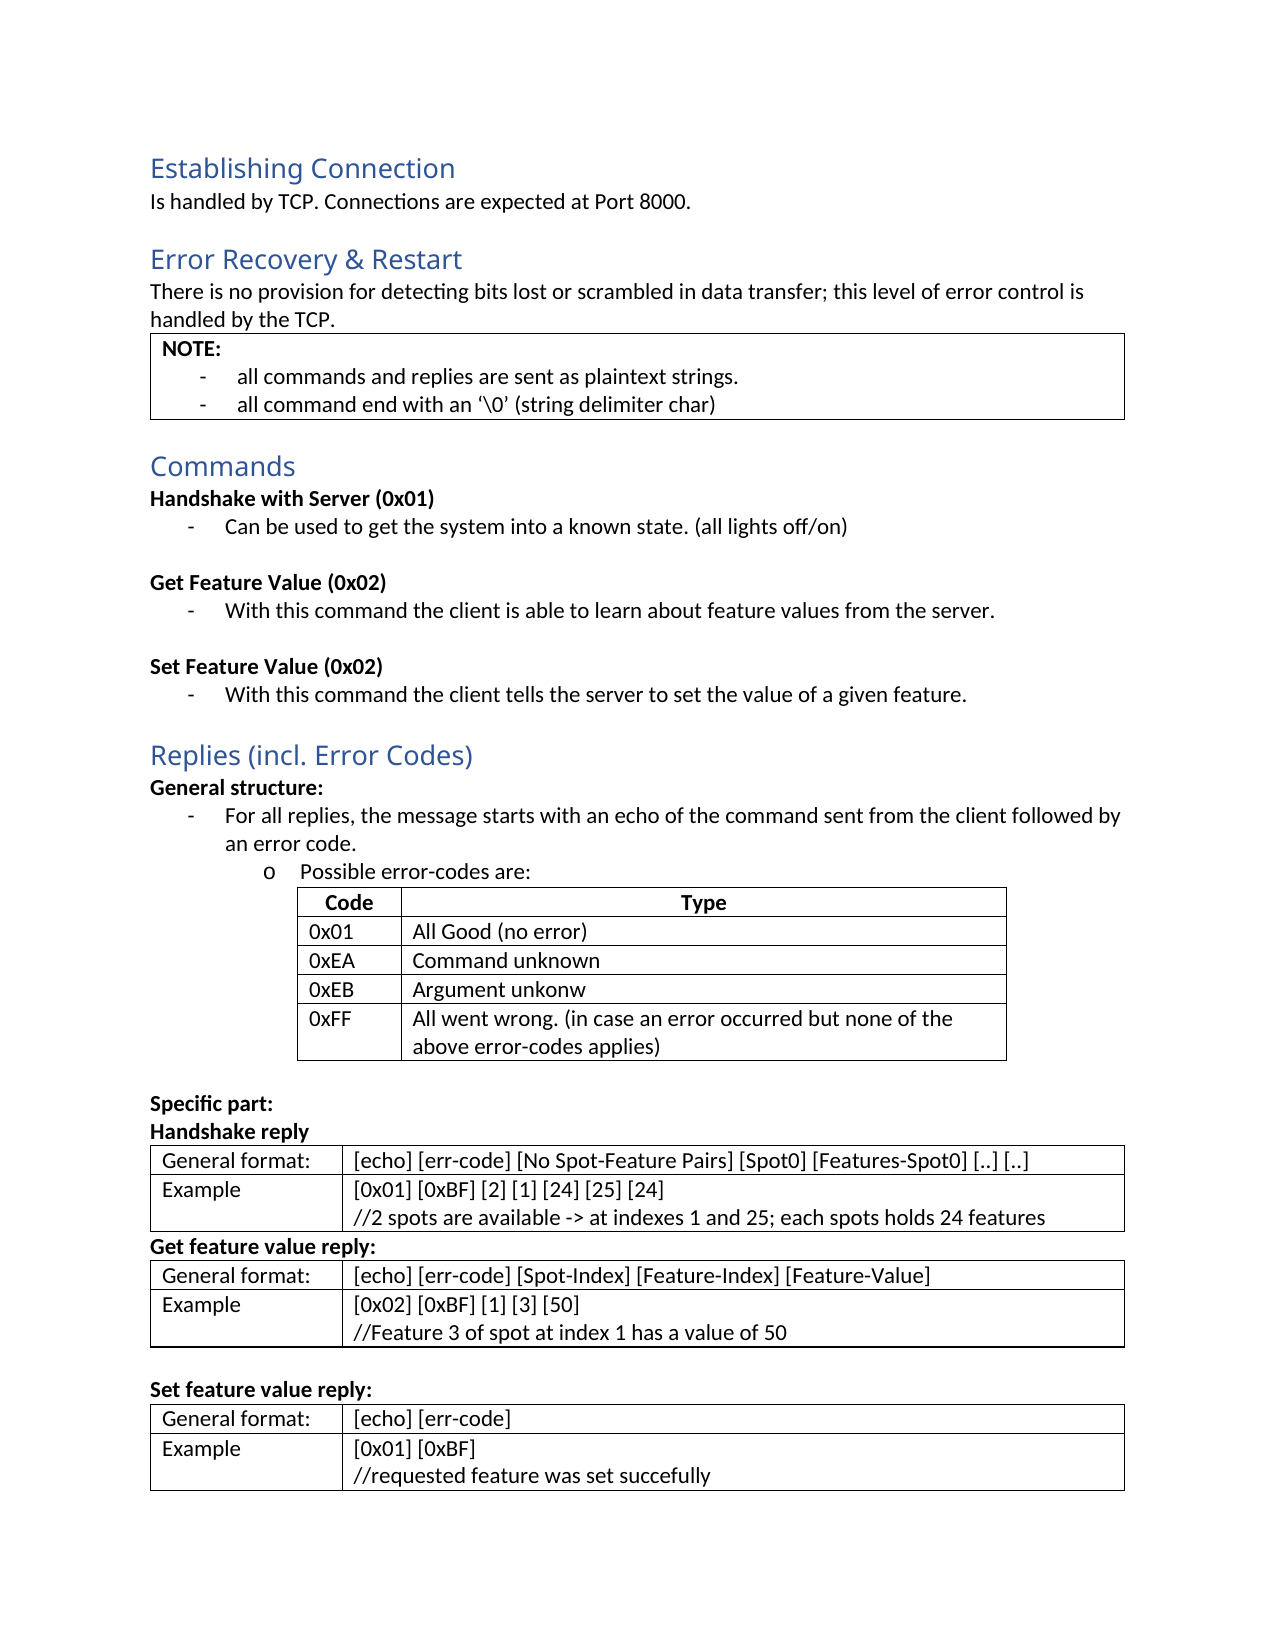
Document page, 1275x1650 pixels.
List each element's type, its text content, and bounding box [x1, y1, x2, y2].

list With this command the client is able to learn about feature values from the server. [187, 596, 1125, 624]
table_header Code [298, 888, 401, 916]
table_header [echo] [err-code] [343, 1405, 1124, 1433]
text Handshake with Server (0x01) [150, 484, 1125, 512]
table_cell Example [151, 1290, 342, 1346]
table_cell All Good (no error) [402, 917, 1006, 945]
text Replies (incl. Error Codes) [150, 737, 1125, 773]
table_header NOTE: all commands and replies are sent as plaintext strings. all command end with an ‘\0’ (string delimiter char) [151, 334, 1124, 418]
table_cell 0xEA [298, 946, 401, 974]
text Set feature value reply: [150, 1376, 1125, 1403]
list For all replies, the message starts with an echo of the command sent from the client followed by an error code. [187, 801, 1125, 857]
text Establishing Connection [150, 150, 1125, 187]
list Possible error-codes are: [262, 857, 1125, 887]
table_cell [0x02] [0xBF] [1] [3] [50] //Feature 3 of spot at index 1 has a value of 50 [343, 1290, 1124, 1346]
table_header General format: [151, 1146, 342, 1174]
list With this command the client tells the server to set the value of a given feature. [187, 681, 1125, 708]
text There is no provision for detecting bits lost or scrambled in data transfer; this level of error control is handled by the TCP. [150, 277, 1125, 333]
table_cell Example [151, 1175, 342, 1231]
list Can be used to get the system into a known state. (all lights off/on) [187, 512, 1125, 540]
text Error Recovery & Restart [150, 240, 1125, 277]
text Get Feature Value (0x02) [150, 568, 1125, 596]
text Set Feature Value (0x02) [150, 652, 1125, 681]
table_cell [0x01] [0xBF] //requested feature was set succefully [343, 1434, 1124, 1490]
table_cell 0xEB [298, 975, 401, 1003]
table_cell 0xFF [298, 1004, 401, 1060]
table_cell Example [151, 1434, 342, 1490]
table_header [echo] [err-code] [No Spot-Feature Pairs] [Spot0] [Features-Spot0] [..] [..] [343, 1146, 1124, 1174]
text Handshake reply [150, 1117, 1125, 1145]
text Get feature value reply: [150, 1232, 1125, 1260]
table_header General format: [151, 1405, 342, 1433]
table_cell All went wrong. (in case an error occurred but none of the above error-codes applies) [402, 1004, 1006, 1060]
text General structure: [150, 773, 1125, 801]
table_header General format: [151, 1261, 342, 1289]
text Specific part: [150, 1089, 1125, 1117]
table_header [echo] [err-code] [Spot-Index] [Feature-Index] [Feature-Value] [343, 1261, 1124, 1289]
table_cell [0x01] [0xBF] [2] [1] [24] [25] [24] //2 spots are available -> at indexes 1 and 25; each spots holds 24 features [343, 1175, 1124, 1231]
text Is handled by TCP. Connections are expected at Port 8000. [150, 187, 1125, 215]
text Commands [150, 447, 1125, 484]
table_header Type [402, 888, 1006, 916]
table_cell 0x01 [298, 917, 401, 945]
table_cell Argument unkonw [402, 975, 1006, 1003]
table_cell Command unknown [402, 946, 1006, 974]
